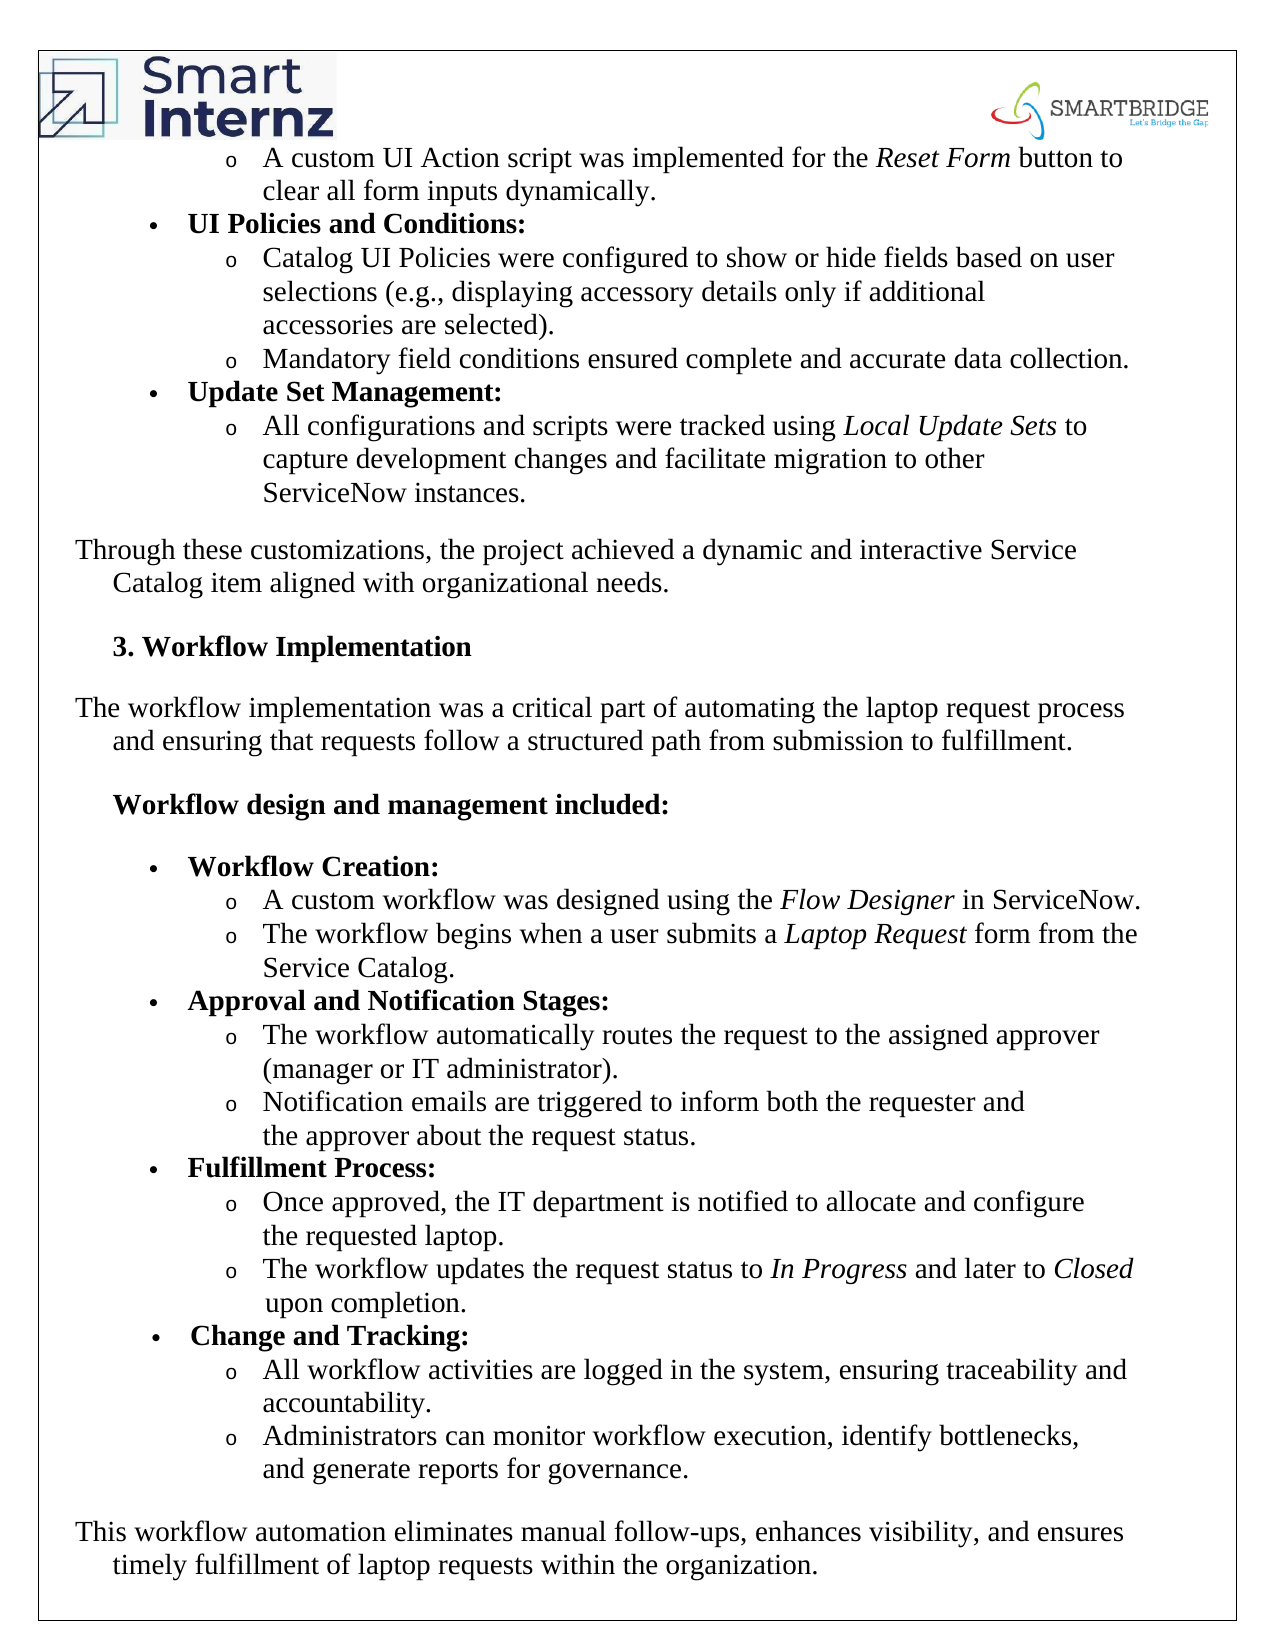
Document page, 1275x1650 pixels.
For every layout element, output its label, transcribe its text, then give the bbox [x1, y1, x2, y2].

subtitle Workflow Implementation [112, 629, 1236, 662]
text Through these customizations, the project achieved a dynamic and interactive Service Catalog item aligned with organizational needs. [75, 533, 1161, 599]
list Catalog UI Policies were configured to show or hide fields based on user selections (e.g., displaying accessory details only if additional accessories are selected). [225, 240, 1123, 341]
list A custom UI Action script was implemented for the Reset Form button to clear all form inputs dynamically. [225, 140, 1123, 207]
picture [39, 52, 337, 140]
subtitle Approval and Notification Stages: [150, 984, 1236, 1017]
list The workflow updates the request status to In Progress and later to Closed [225, 1252, 1236, 1285]
picture [990, 81, 1209, 140]
list Mandatory field conditions ensured complete and accurate data collection. [225, 341, 1236, 374]
text This workflow automation eliminates manual follow-ups, enhances visibility, and ensures timely fulfillment of laptop requests within the organization. [75, 1515, 1162, 1580]
subtitle UI Policies and Conditions: [150, 207, 1236, 240]
list Notification emails are triggered to inform both the requester and the approver about the request status. [225, 1084, 1067, 1151]
subtitle Workflow design and management included: [112, 787, 1236, 821]
subtitle Update Set Management: [150, 374, 1236, 408]
list Once approved, the IT department is notified to allocate and configure the requested laptop. [225, 1184, 1127, 1252]
list A custom workflow was designed using the Flow Designer in ServiceNow. [225, 883, 1236, 916]
list All configurations and scripts were tracked using Local Update Sets to capture development changes and facilitate migration to other ServiceNow instances. [225, 408, 1135, 508]
subtitle Fulfillment Process: [150, 1151, 1236, 1184]
subtitle Change and Tracking: [39, 1319, 470, 1352]
list All workflow activities are logged in the system, ensuring traceability and accountability. [225, 1352, 1127, 1419]
text upon completion. [150, 1285, 467, 1319]
list Workflow Creation: [150, 850, 1236, 883]
list The workflow automatically routes the request to the assigned approver (manager or IT administrator). [225, 1017, 1099, 1084]
list The workflow begins when a user submits a Laptop Request form from the Service Catalog. [225, 916, 1138, 983]
list Administrators can monitor workflow execution, identify bottlenecks, and generate reports for governance. [225, 1419, 1128, 1485]
text The workflow implementation was a critical part of automating the laptop request process and ensuring that requests follow a structured path from submission to fulfillment. [75, 691, 1161, 757]
